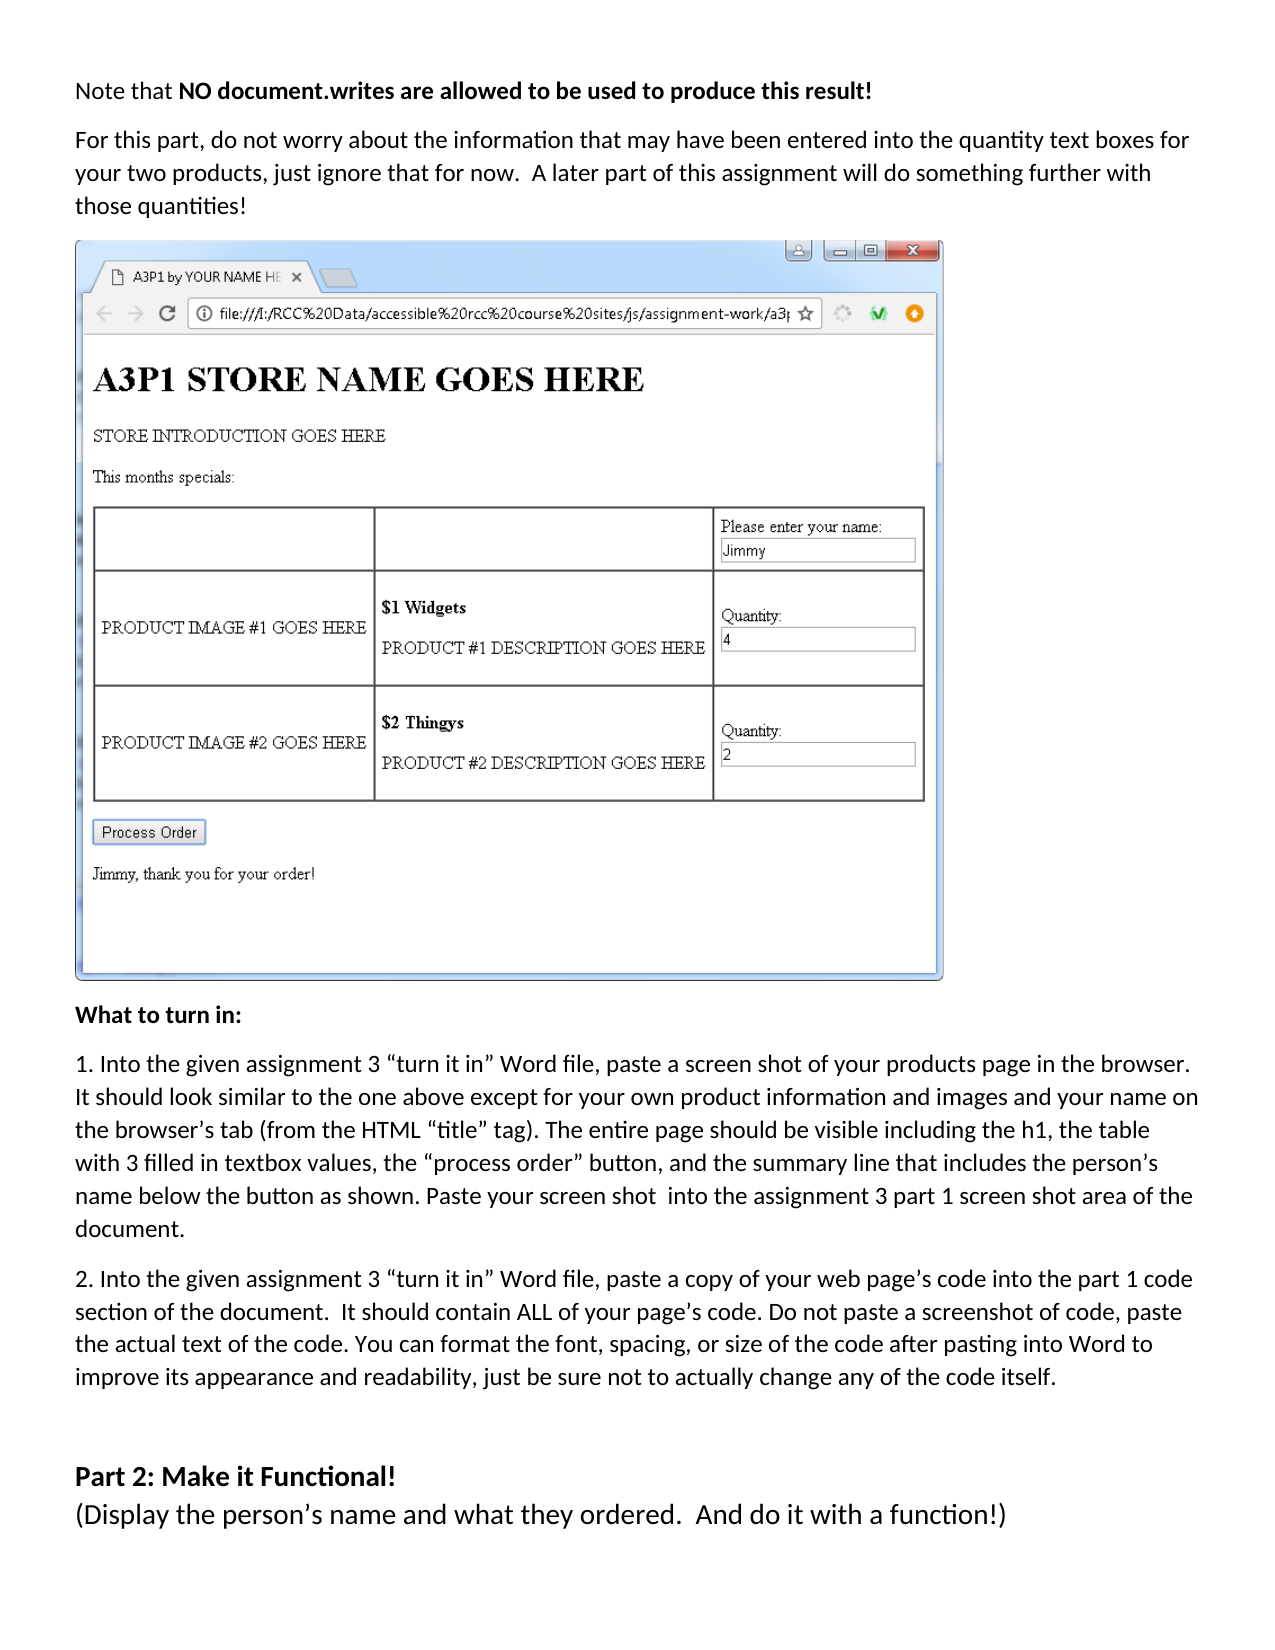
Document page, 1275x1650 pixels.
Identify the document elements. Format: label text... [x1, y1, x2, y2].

text 1. Into the given assignment 3 “turn it in” Word file, paste a screen shot of your products page in the browser. It should look similar to the one above except for your own product information and images and your name on the browser’s tab (from the HTML “title” tag). The entire page should be visible including the h1, the table with 3 filled in textbox values, the “process order” button, and the summary line that includes the person’s name below the button as shown. Paste your screen shot into the assignment 3 part 1 screen shot area of the document. [75, 1048, 1200, 1244]
text For this part, do not worry about the information that may have been entered into the quantity text boxes for your two products, just ignore that for now. A later part of this assignment will do something further with those quantities! [75, 124, 1200, 221]
picture [75, 240, 944, 981]
text What to turn in: [75, 999, 1200, 1029]
text Part 2: Make it Functional! (Display the person’s name and what they ordered. And do it with a function!) [75, 1458, 1200, 1532]
text 2. Into the given assignment 3 “turn it in” Word file, paste a copy of your web page’s code into the part 1 code section of the document. It should contain ALL of your page’s code. Do not paste a screenshot of code, paste the actual text of the code. You can format the font, spacing, or size of the code after pasting into Word to improve its appearance and readability, just be sure not to actually change any of the code itself. [75, 1263, 1200, 1392]
text Note that NO document.writes are allowed to be used to produce this result! [75, 75, 1200, 106]
